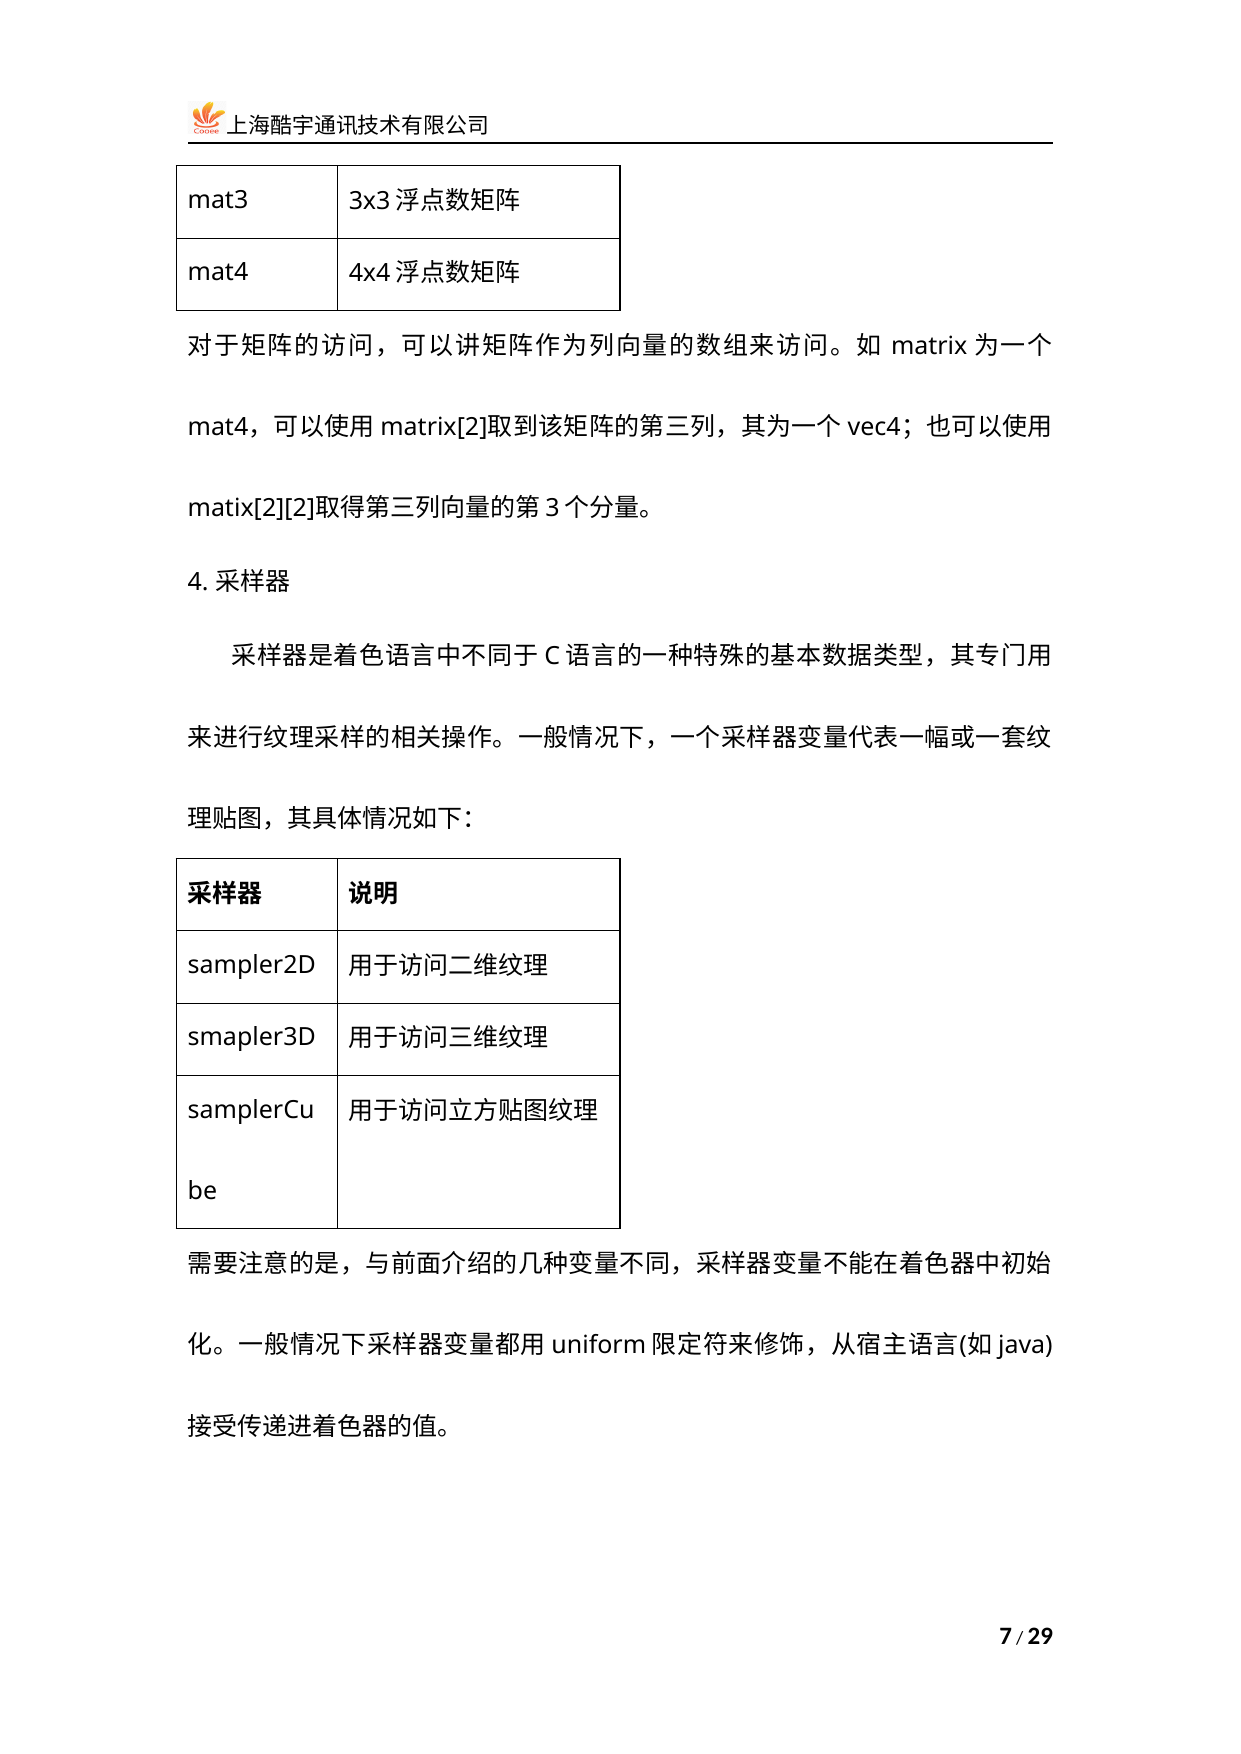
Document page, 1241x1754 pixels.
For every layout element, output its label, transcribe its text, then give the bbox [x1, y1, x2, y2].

text 采样器是着色语言中不同于C语言的一种特殊的基本数据类型，其专门用来进行纹理采样的相关操作。一般情况下，一个采样器变量代表一幅或一套纹理贴图，其具体情况如下： [187, 621, 1053, 849]
table_cell mat3 [177, 166, 337, 237]
table_cell mat4 [177, 239, 337, 310]
table_cell samplerCube [177, 1076, 337, 1228]
table_cell sampler2D [177, 931, 337, 1002]
table_cell smapler3D [177, 1004, 337, 1075]
text 4. 采样器 [187, 547, 1053, 612]
table_header 采样器 [177, 859, 337, 930]
table_cell 用于访问立方贴图纹理 [338, 1076, 619, 1228]
table_cell 4x4浮点数矩阵 [338, 239, 619, 310]
picture [187, 101, 227, 134]
text 需要注意的是，与前面介绍的几种变量不同，采样器变量不能在着色器中初始化。一般情况下采样器变量都用uniform限定符来修饰，从宿主语言(如java)接受传递进着色器的值。 [187, 1229, 1053, 1457]
table_cell 3x3浮点数矩阵 [338, 166, 619, 237]
table_cell 用于访问二维纹理 [338, 931, 619, 1002]
table_header 说明 [338, 859, 619, 930]
table_cell 用于访问三维纹理 [338, 1004, 619, 1075]
text 对于矩阵的访问，可以讲矩阵作为列向量的数组来访问。如matrix为一个mat4，可以使用matrix[2]取到该矩阵的第三列，其为一个vec4；也可以使用matix[2][2]取得第三列向量的第3个分量。 [187, 311, 1053, 538]
